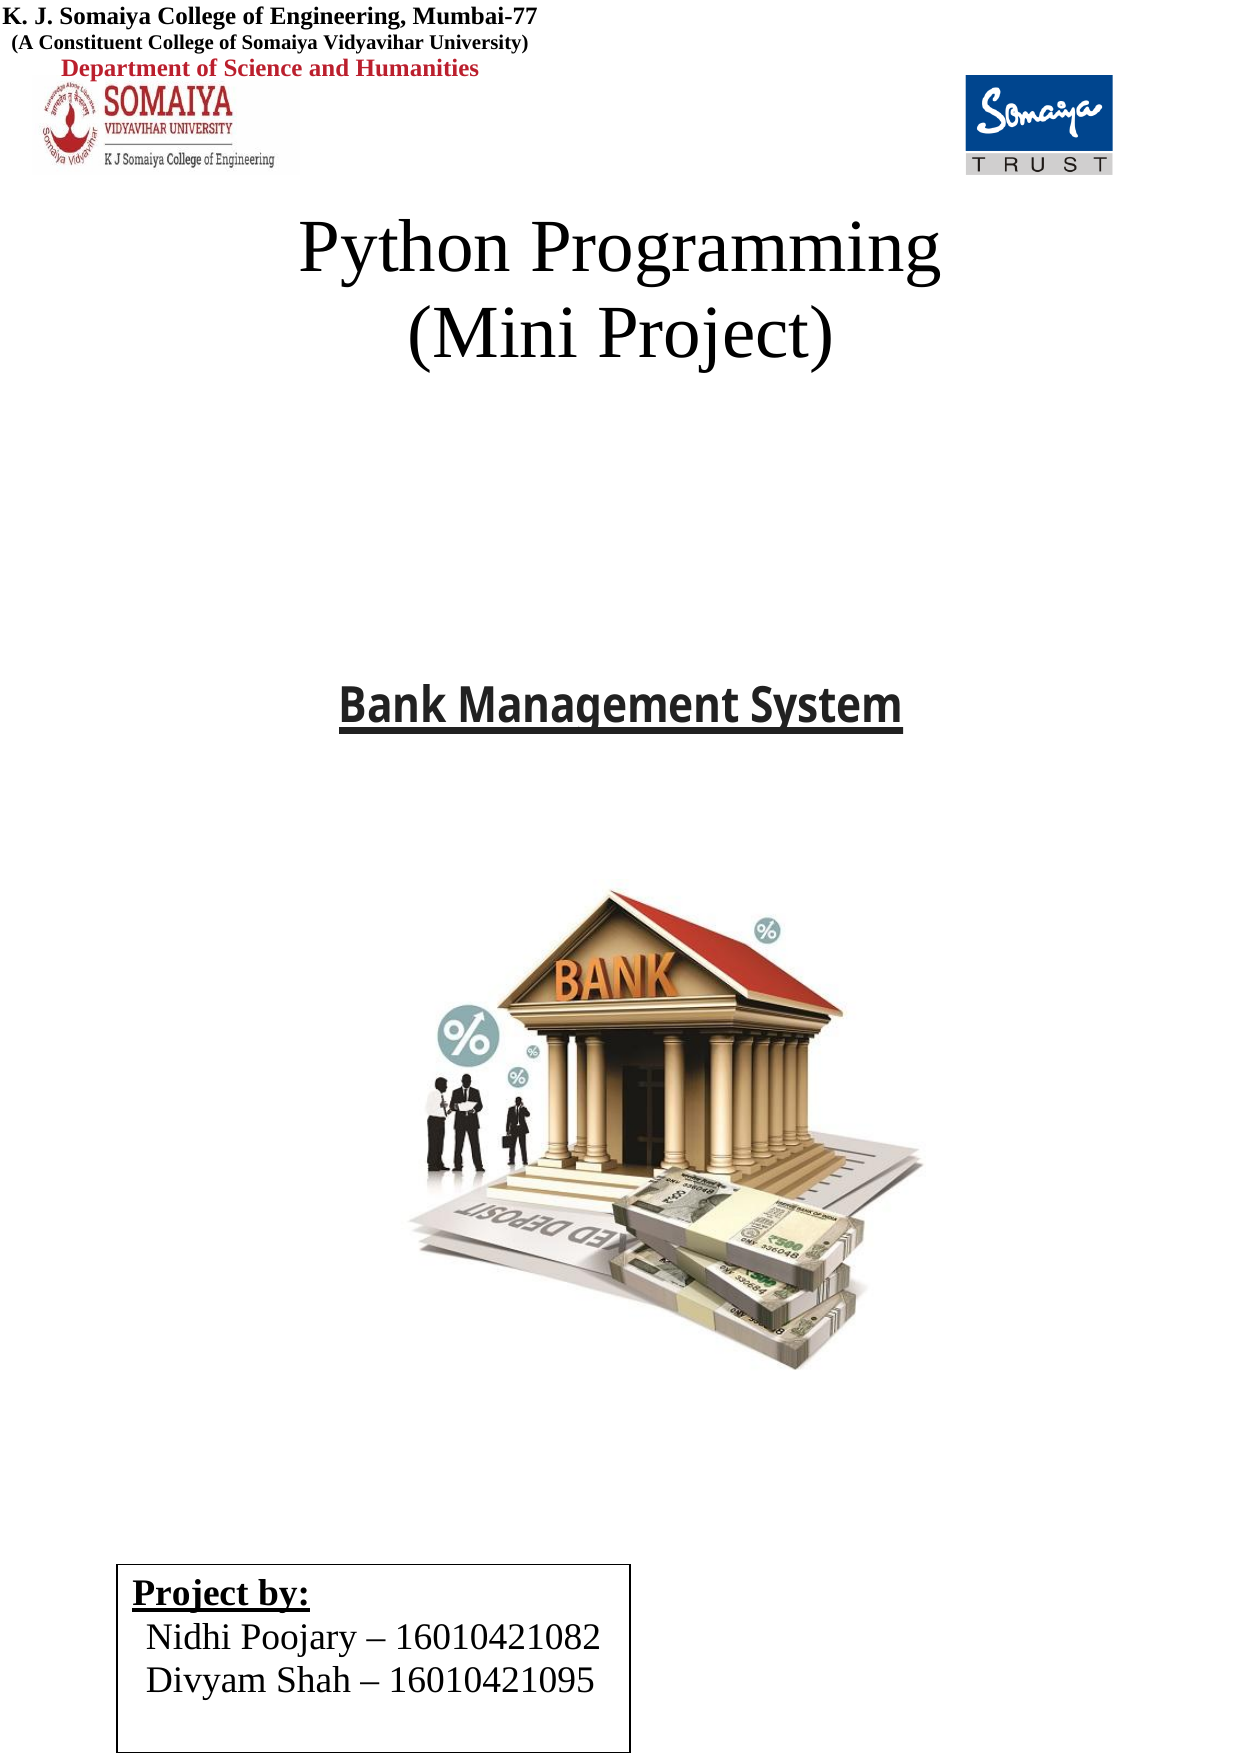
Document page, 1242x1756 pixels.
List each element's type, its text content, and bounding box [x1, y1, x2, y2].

picture [32, 75, 300, 175]
title Python Programming (Mini Project) [298, 201, 943, 374]
picture [965, 75, 1113, 175]
text Bank Management System [298, 669, 944, 737]
picture [331, 879, 1009, 1387]
